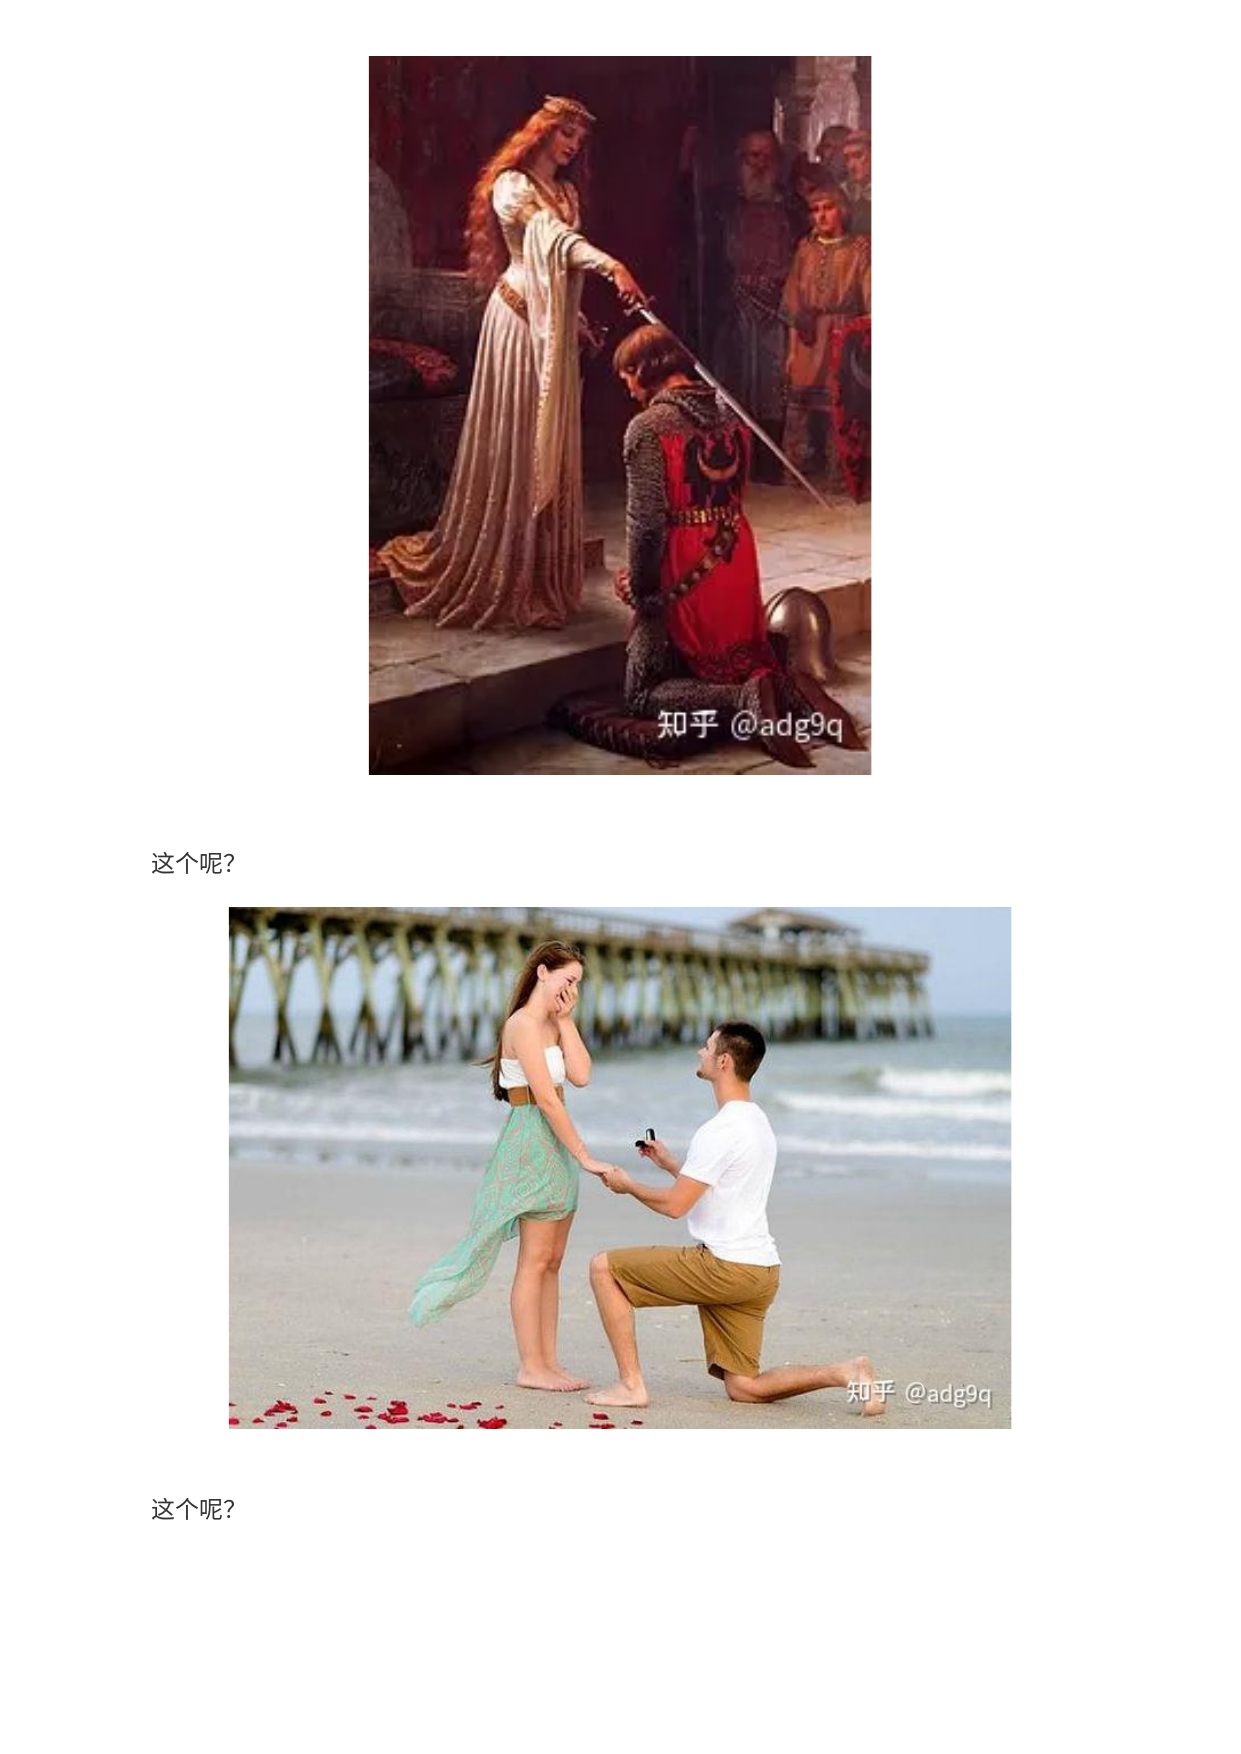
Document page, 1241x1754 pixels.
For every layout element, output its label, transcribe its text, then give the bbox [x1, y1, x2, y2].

picture [368, 56, 872, 775]
table_header [92, 45, 1148, 816]
picture [228, 907, 1012, 1429]
table_cell 这个呢？ [92, 1463, 1148, 1554]
table_cell 这个呢？ [92, 816, 1148, 1463]
